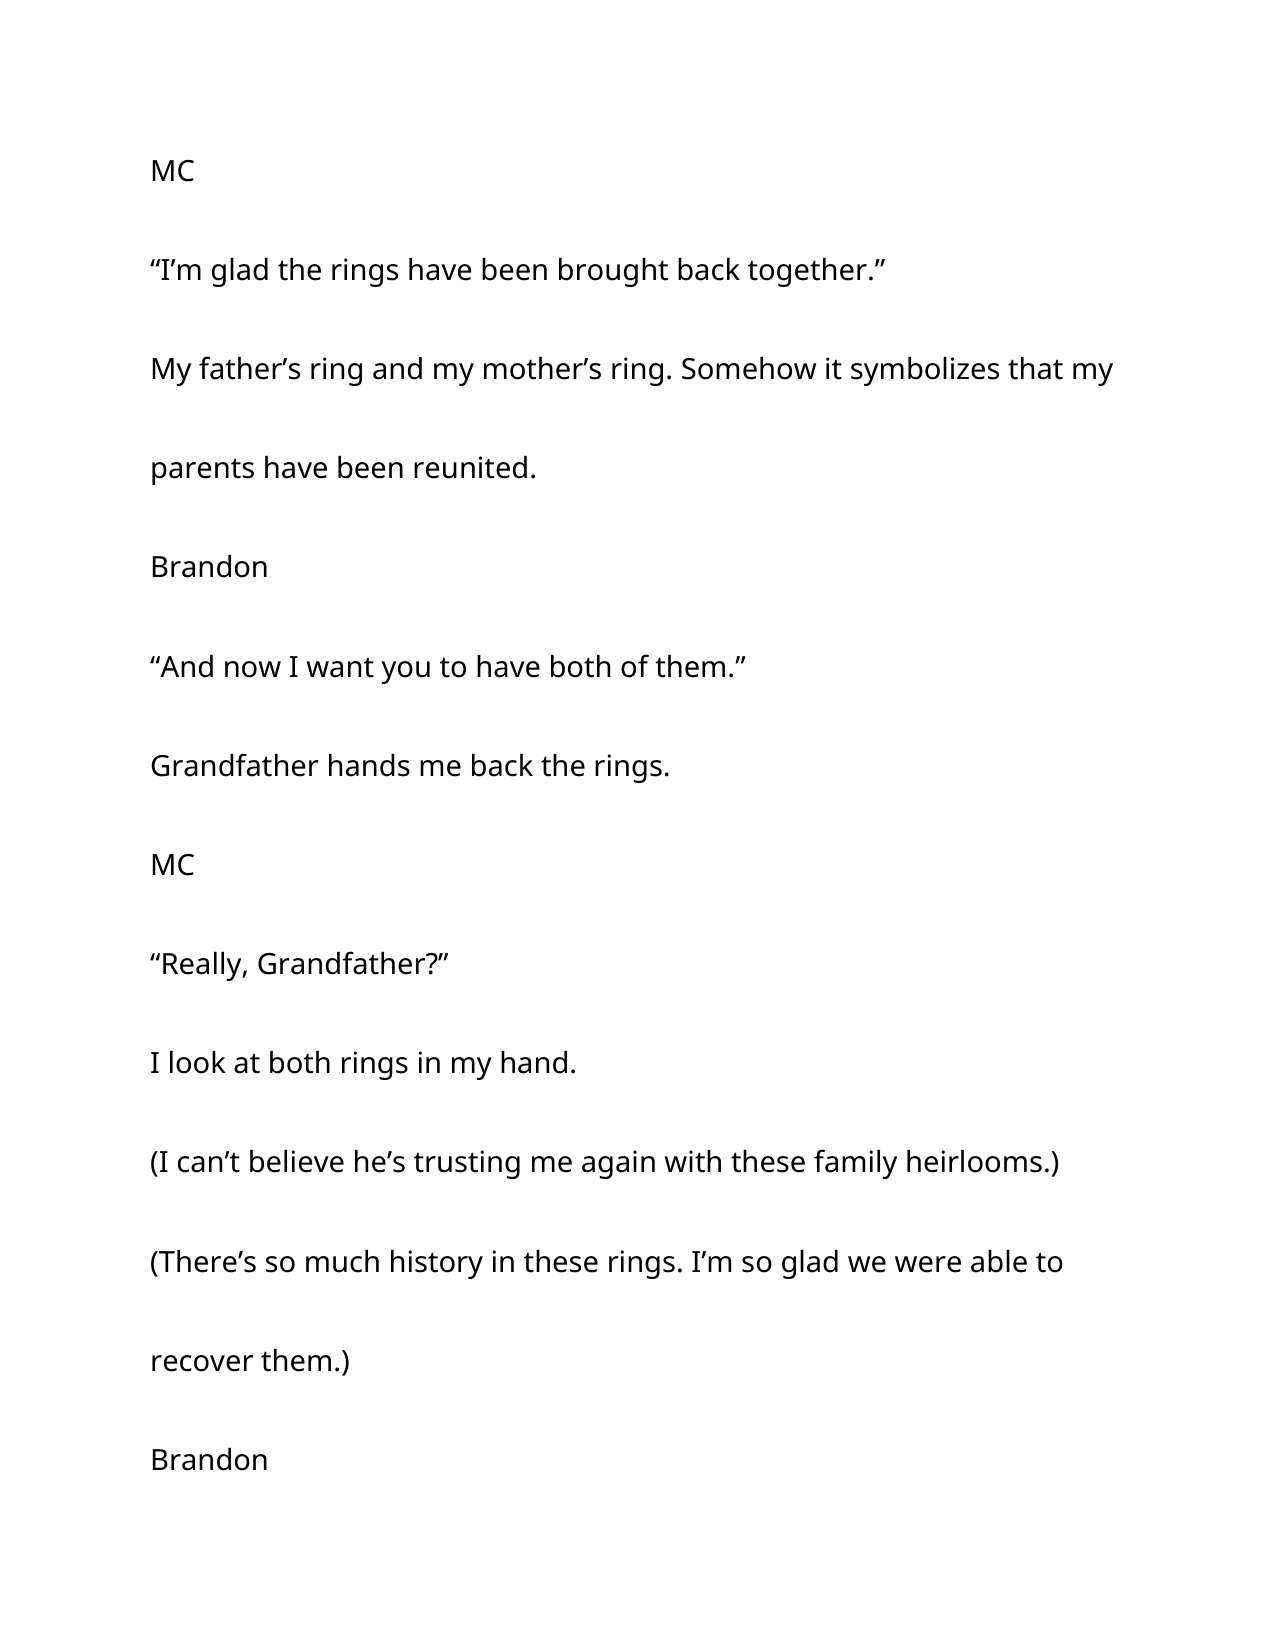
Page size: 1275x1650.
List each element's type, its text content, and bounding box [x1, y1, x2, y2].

text MC [150, 844, 1125, 884]
text (There’s so much history in these rings. I’m so glad we were able to recover them.) [150, 1241, 1125, 1380]
text (I can’t believe he’s trusting me again with these family heirlooms.) [150, 1142, 1125, 1181]
text “And now I want you to have both of them.” [150, 646, 1125, 686]
text MC [150, 150, 1125, 190]
text Brandon [150, 547, 1125, 586]
text My father’s ring and my mother’s ring. Somehow it symbolizes that my parents have been reunited. [150, 348, 1125, 487]
text Brandon [150, 1439, 1125, 1479]
text “I’m glad the rings have been brought back together.” [150, 249, 1125, 289]
text I look at both rings in my hand. [150, 1042, 1125, 1082]
text “Really, Grandfather?” [150, 943, 1125, 983]
text Grandfather hands me back the rings. [150, 745, 1125, 785]
